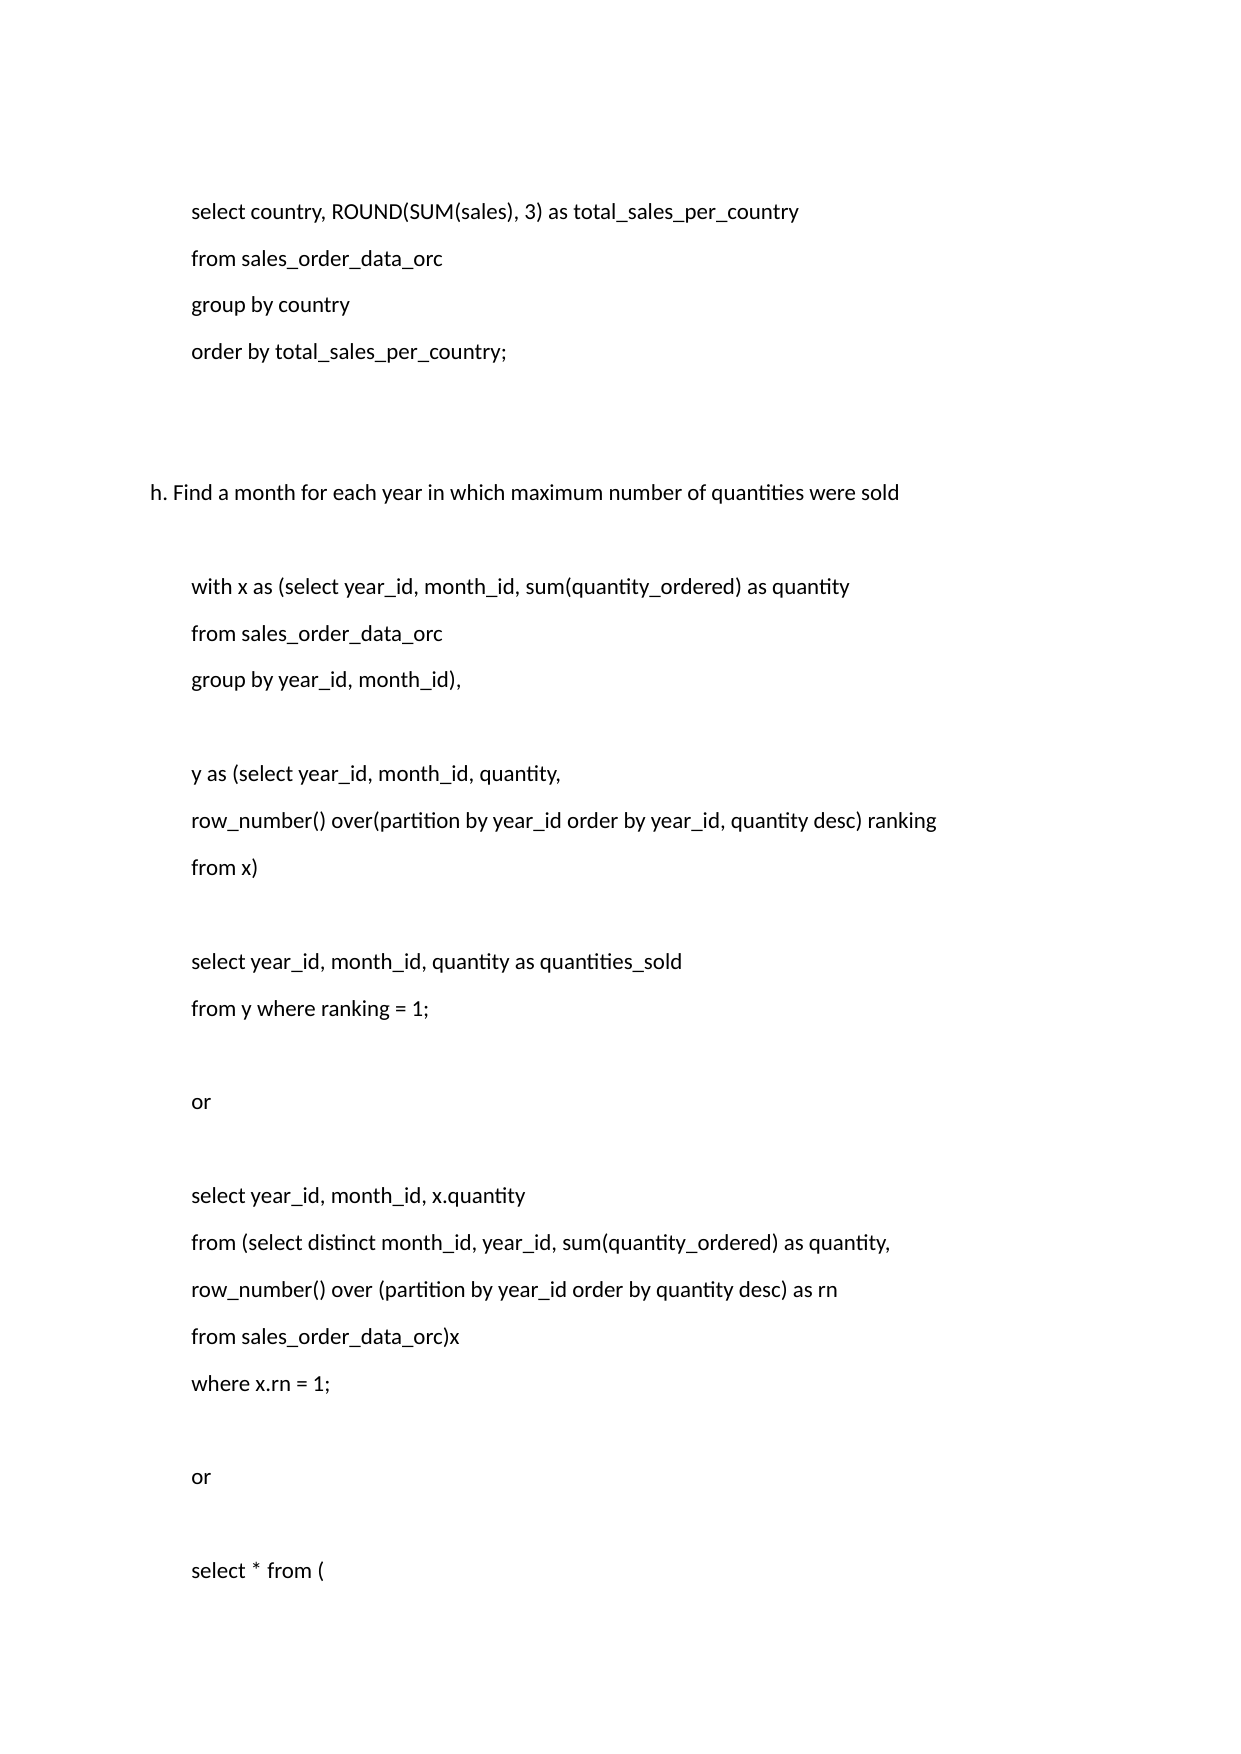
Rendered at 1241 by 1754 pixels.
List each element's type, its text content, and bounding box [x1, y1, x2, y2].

text or [150, 1462, 1090, 1491]
text select year_id, month_id, x.quantity [150, 1181, 1090, 1209]
text from y where ranking = 1; [150, 994, 1090, 1022]
text select year_id, month_id, quantity as quantities_sold [150, 947, 1090, 975]
text group by country [150, 291, 1090, 319]
text h. Find a month for each year in which maximum number of quantities were sold [150, 478, 1090, 506]
text from sales_order_data_orc)x [150, 1322, 1090, 1350]
text select country, ROUND(SUM(sales), 3) as total_sales_per_country [150, 197, 1090, 225]
text select * from ( [150, 1556, 1090, 1584]
text or [150, 1087, 1090, 1116]
text with x as (select year_id, month_id, sum(quantity_ordered) as quantity [150, 572, 1090, 600]
text where x.rn = 1; [150, 1369, 1090, 1397]
text group by year_id, month_id), [150, 666, 1090, 694]
text order by total_sales_per_country; [150, 337, 1090, 366]
text from (select distinct month_id, year_id, sum(quantity_ordered) as quantity, [150, 1228, 1090, 1256]
text y as (select year_id, month_id, quantity, [150, 759, 1090, 787]
text from sales_order_data_orc [150, 244, 1090, 272]
text row_number() over(partition by year_id order by year_id, quantity desc) ranking [150, 806, 1090, 834]
text from x) [150, 853, 1090, 881]
text from sales_order_data_orc [150, 619, 1090, 647]
text row_number() over (partition by year_id order by quantity desc) as rn [150, 1275, 1090, 1303]
